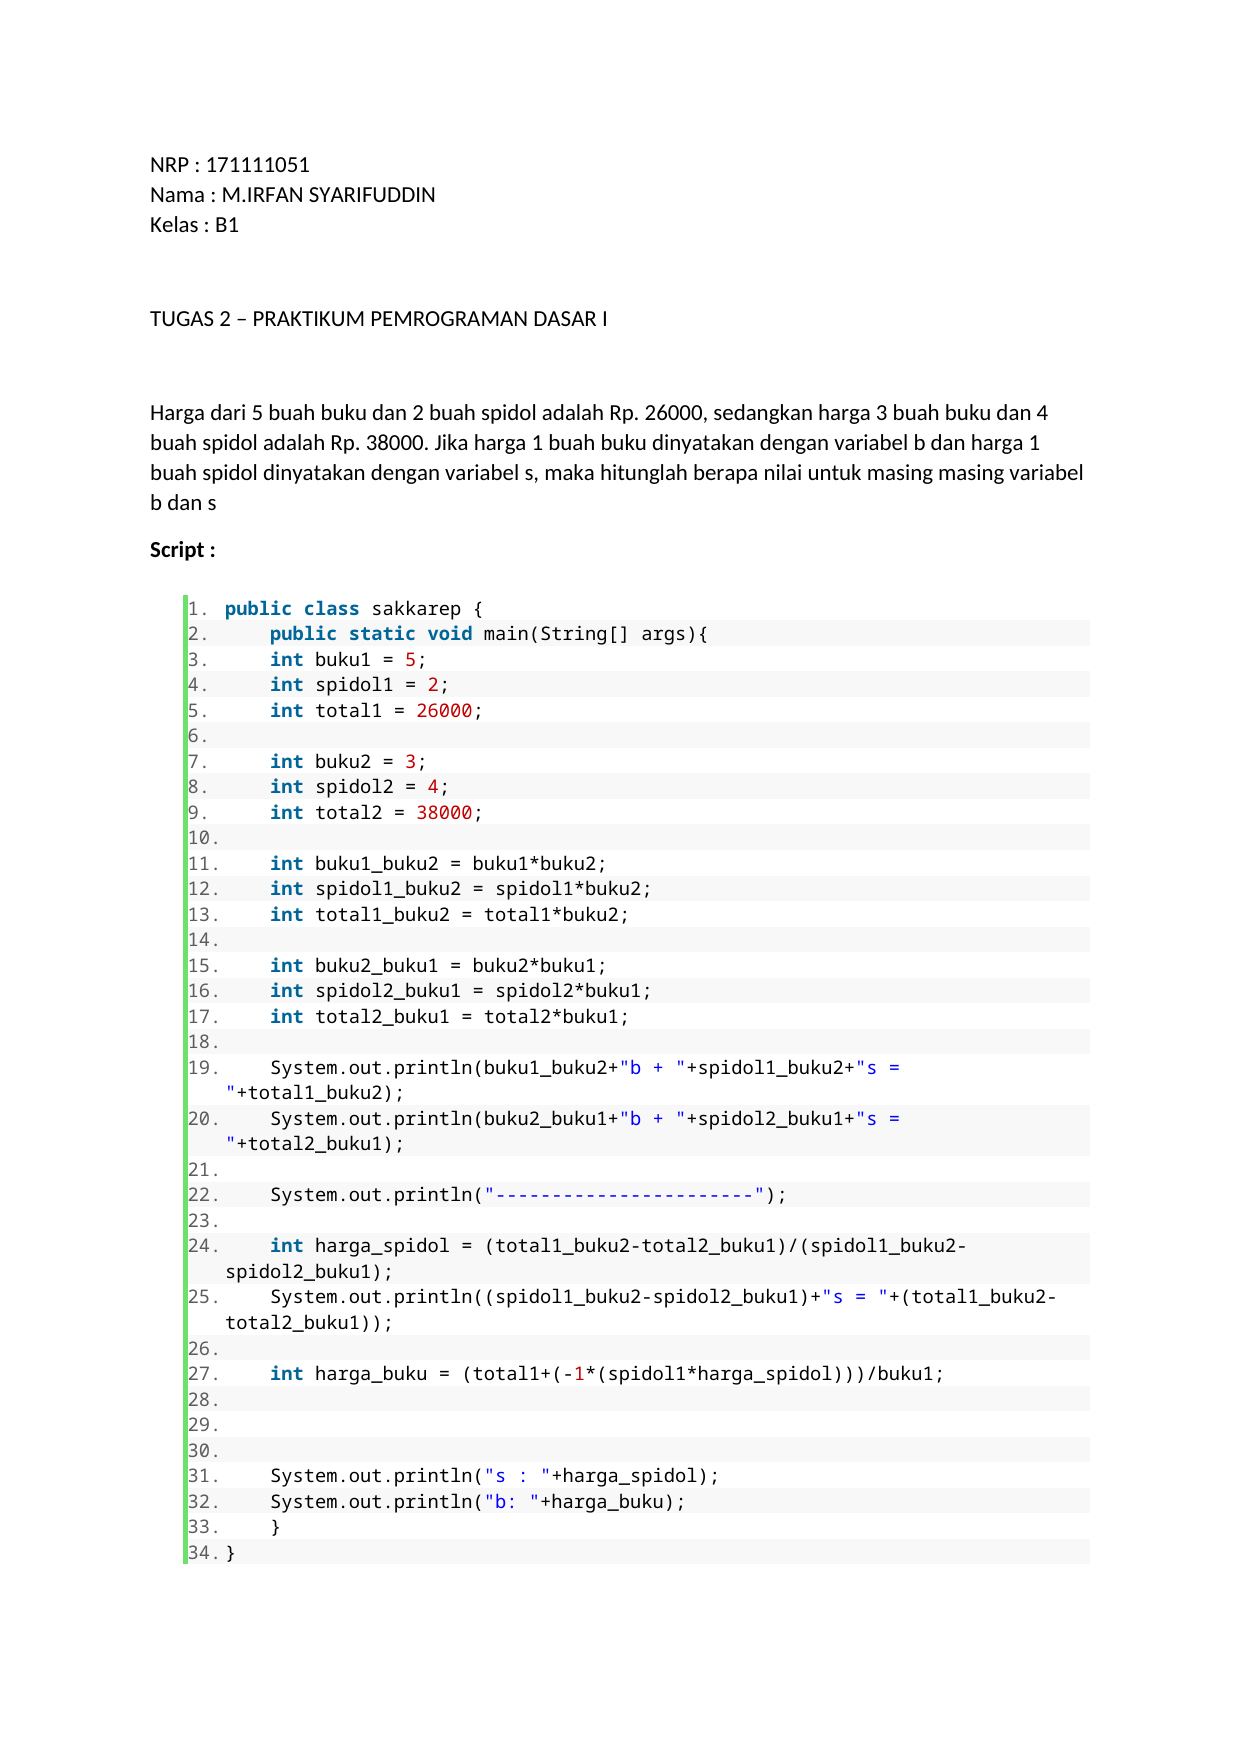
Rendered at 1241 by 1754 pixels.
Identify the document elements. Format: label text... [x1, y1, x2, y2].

list int total1 = 26000; [188, 697, 1090, 722]
list System.out.println(buku1_buku2+"b + "+spidol1_buku2+"s = "+total1_buku2); [188, 1054, 1090, 1105]
list System.out.println("s : "+harga_spidol); [188, 1462, 1090, 1488]
list int total2 = 38000; [188, 799, 1090, 824]
list System.out.println((spidol1_buku2-spidol2_buku1)+"s = "+(total1_buku2-total2_buku1)); [188, 1284, 1090, 1335]
list int spidol2_buku1 = spidol2*buku1; [188, 978, 1090, 1003]
list public static void main(String[] args){ [188, 620, 1090, 646]
list int buku2 = 3; [188, 748, 1090, 773]
list int buku1 = 5; [188, 646, 1090, 671]
list } [188, 1539, 1090, 1564]
list int spidol1_buku2 = spidol1*buku2; [188, 876, 1090, 901]
list System.out.println("-----------------------"); [188, 1182, 1090, 1207]
list int harga_spidol = (total1_buku2-total2_buku1)/(spidol1_buku2-spidol2_buku1); [188, 1233, 1090, 1284]
list int spidol2 = 4; [188, 773, 1090, 799]
list } [188, 1513, 1090, 1539]
list int spidol1 = 2; [188, 671, 1090, 697]
text TUGAS 2 – PRAKTIKUM PEMROGRAMAN DASAR I [150, 304, 1090, 332]
text Harga dari 5 buah buku dan 2 buah spidol adalah Rp. 26000, sedangkan harga 3 buah buku dan 4 buah spidol adalah Rp. 38000. Jika harga 1 buah buku dinyatakan dengan variabel b dan harga 1 buah spidol dinyatakan dengan variabel s, maka hitunglah berapa nilai untuk masing masing variabel b dan s [150, 398, 1090, 517]
list public class sakkarep { [188, 595, 1090, 620]
list System.out.println("b: "+harga_buku); [188, 1488, 1090, 1513]
text NRP : 171111051 Nama : M.IRFAN SYARIFUDDIN Kelas : B1 [150, 150, 1090, 238]
list int buku1_buku2 = buku1*buku2; [188, 850, 1090, 876]
list int harga_buku = (total1+(-1*(spidol1*harga_spidol)))/buku1; [188, 1360, 1090, 1386]
list int total1_buku2 = total1*buku2; [188, 901, 1090, 927]
list System.out.println(buku2_buku1+"b + "+spidol2_buku1+"s = "+total2_buku1); [188, 1105, 1090, 1156]
text Script : [150, 535, 1090, 563]
list int total2_buku1 = total2*buku1; [188, 1003, 1090, 1029]
list int buku2_buku1 = buku2*buku1; [188, 952, 1090, 978]
